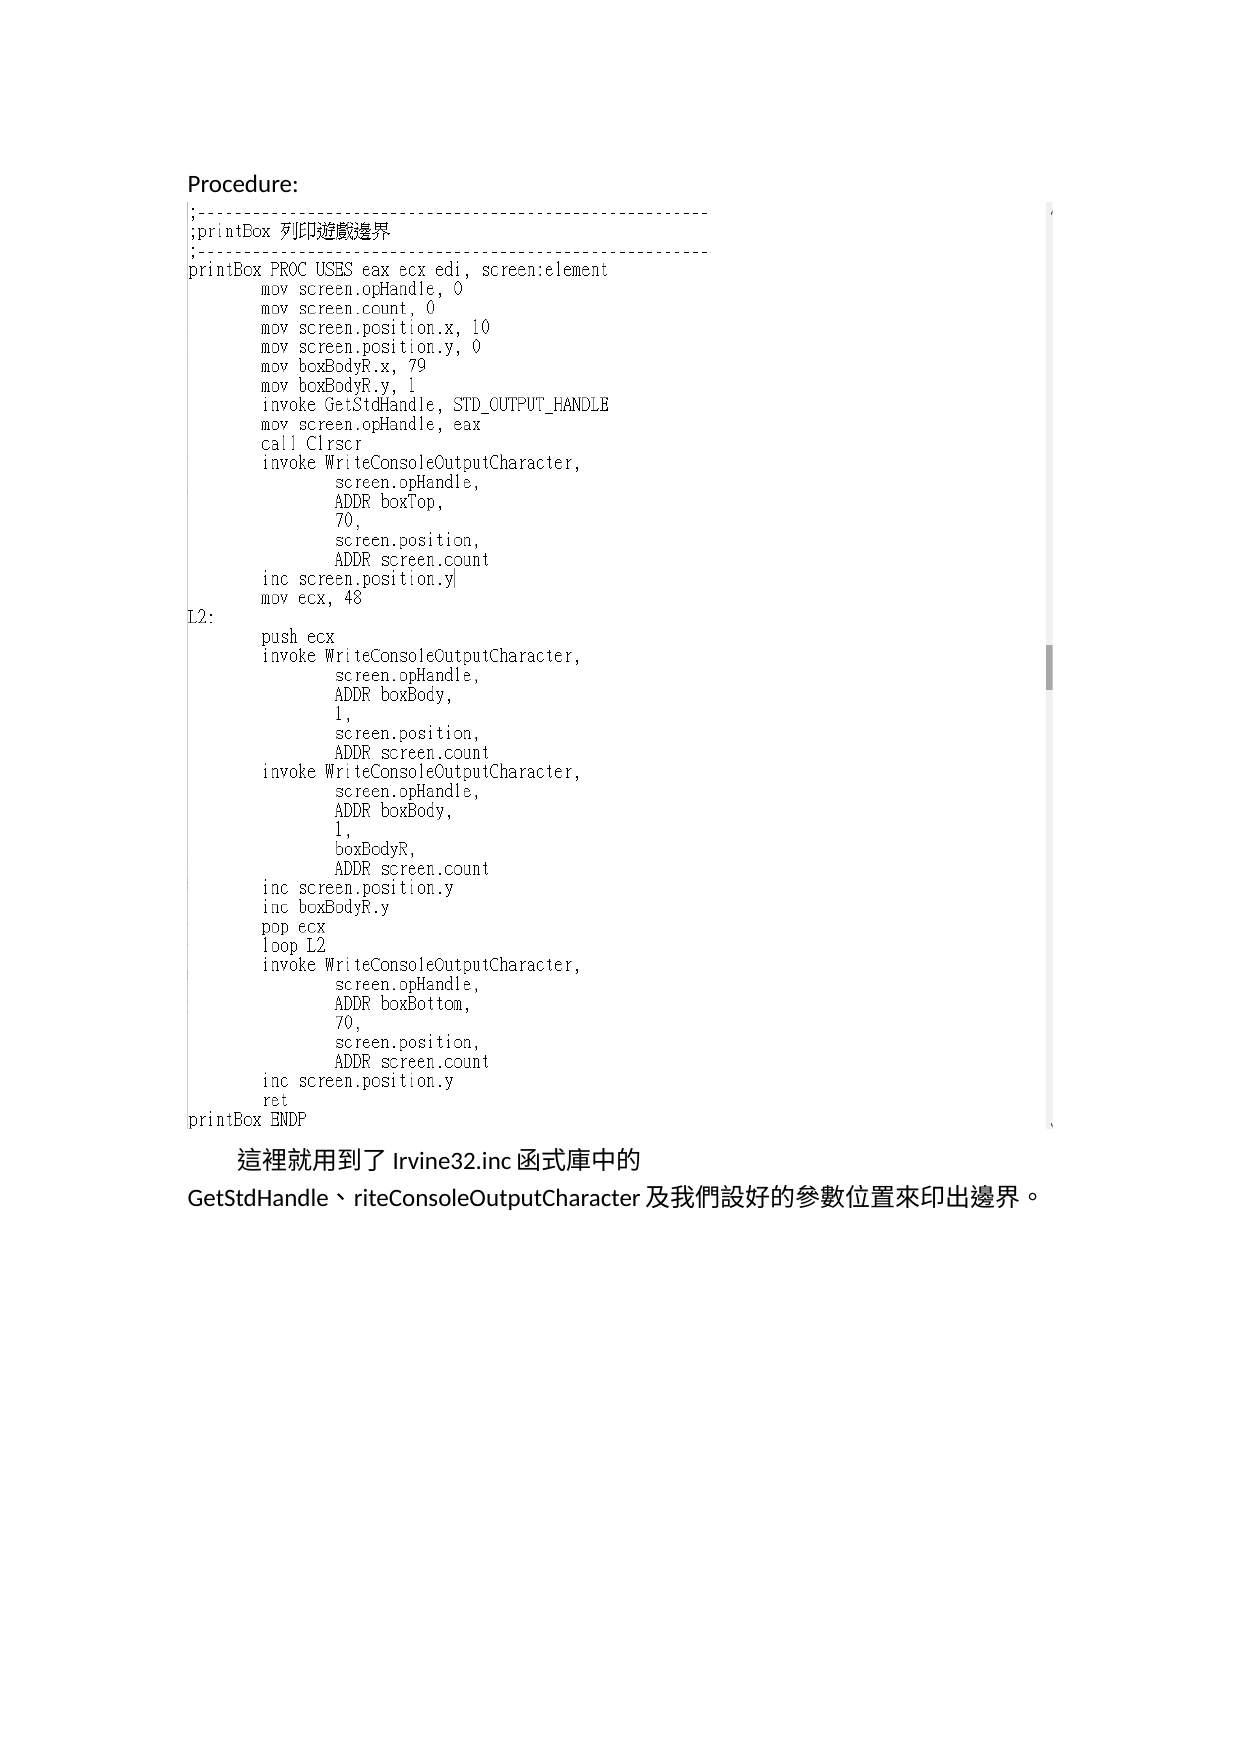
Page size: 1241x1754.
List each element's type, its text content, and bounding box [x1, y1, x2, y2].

text Procedure: [187, 164, 1053, 202]
text 這裡就用到了Irvine32.inc函式庫中的GetStdHandle、riteConsoleOutputCharacter及我們設好的參數位置來印出邊界。 [187, 1139, 1053, 1214]
picture [187, 202, 1053, 1129]
